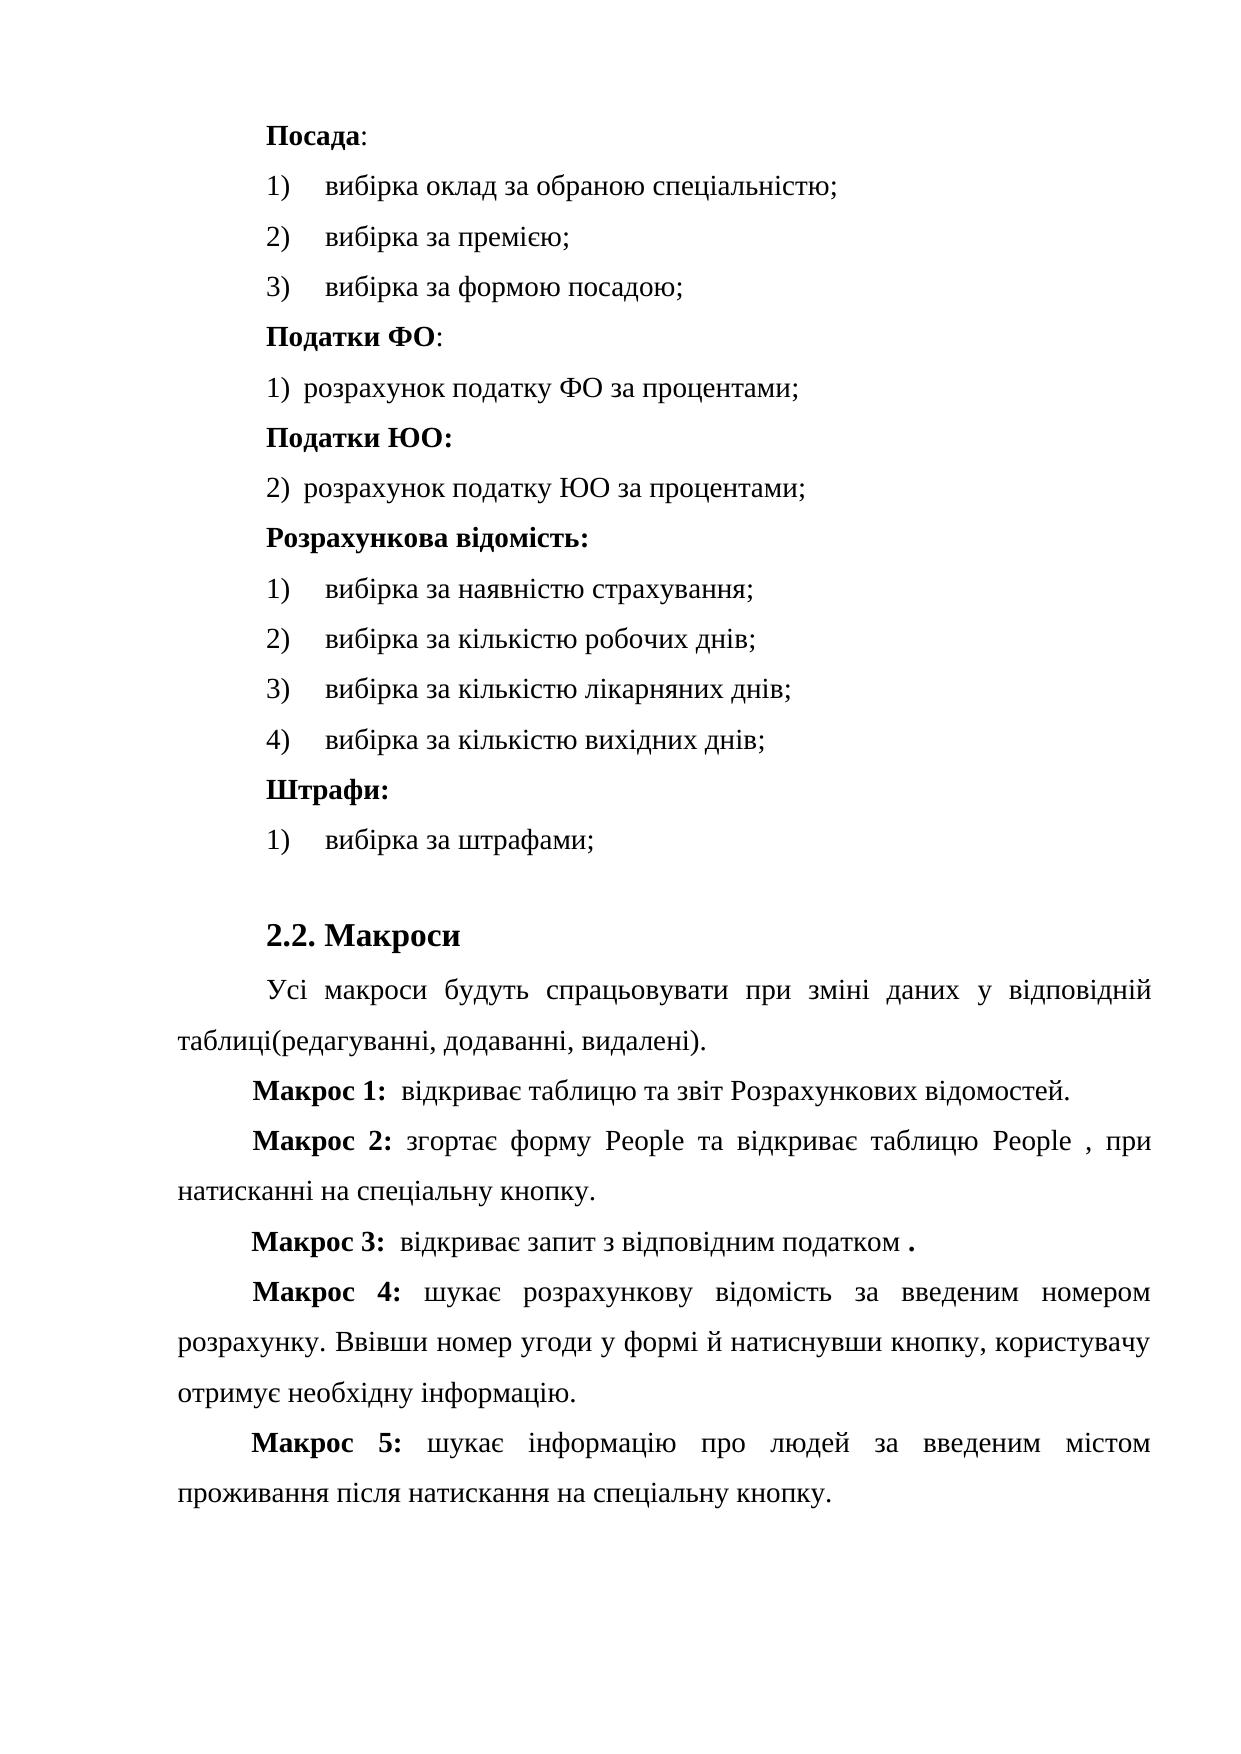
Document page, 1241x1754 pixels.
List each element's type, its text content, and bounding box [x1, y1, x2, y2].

text Податки ЮО: [266, 420, 1152, 453]
list вибірка оклад за обраною спеціальністю; [177, 168, 1152, 202]
list вибірка за кількістю вихідних днів; [177, 722, 1152, 755]
list розрахунок податку ФО за процентами; [266, 370, 1152, 403]
list вибірка за штрафами; [177, 822, 1152, 856]
text Посада: [177, 118, 1152, 152]
text Макрос 3: відкриває запит з відповідним податком . [177, 1224, 1152, 1257]
text Усі макроси будуть спрацьовувати при зміні даних у відповідній таблиці(редагуванні, додаванні, видалені). [177, 972, 1152, 1056]
list вибірка за кількістю лікарняних днів; [177, 672, 1152, 705]
list вибірка за премією; [177, 219, 1152, 252]
list вибірка за формою посадою; [177, 269, 1152, 303]
text Податки ФО: [177, 319, 1152, 353]
text 2.2. Макроси [177, 915, 1152, 953]
list вибірка за наявністю страхування; [177, 571, 1152, 604]
list вибірка за кількістю робочих днів; [177, 621, 1152, 655]
text Макрос 2: згортає форму People та відкриває таблицю People , при натисканні на спеціальну кнопку. [177, 1123, 1152, 1207]
text Макрос 4: шукає розрахункову відомість за введеним номером розрахунку. Ввівши номер угоди у формі й натиснувши кнопку, користувачу отримує необхідну інформацію. [177, 1274, 1152, 1408]
text Штрафи: [266, 772, 1152, 806]
list розрахунок податку ЮО за процентами; [266, 470, 1152, 504]
text Розрахункова відомість: [266, 521, 1152, 554]
text Макрос 5: шукає інформацію про людей за введеним містом проживання після натискання на спеціальну кнопку. [177, 1425, 1152, 1509]
text Макрос 1: відкриває таблицю та звіт Розрахункових відомостей. [177, 1073, 1152, 1106]
